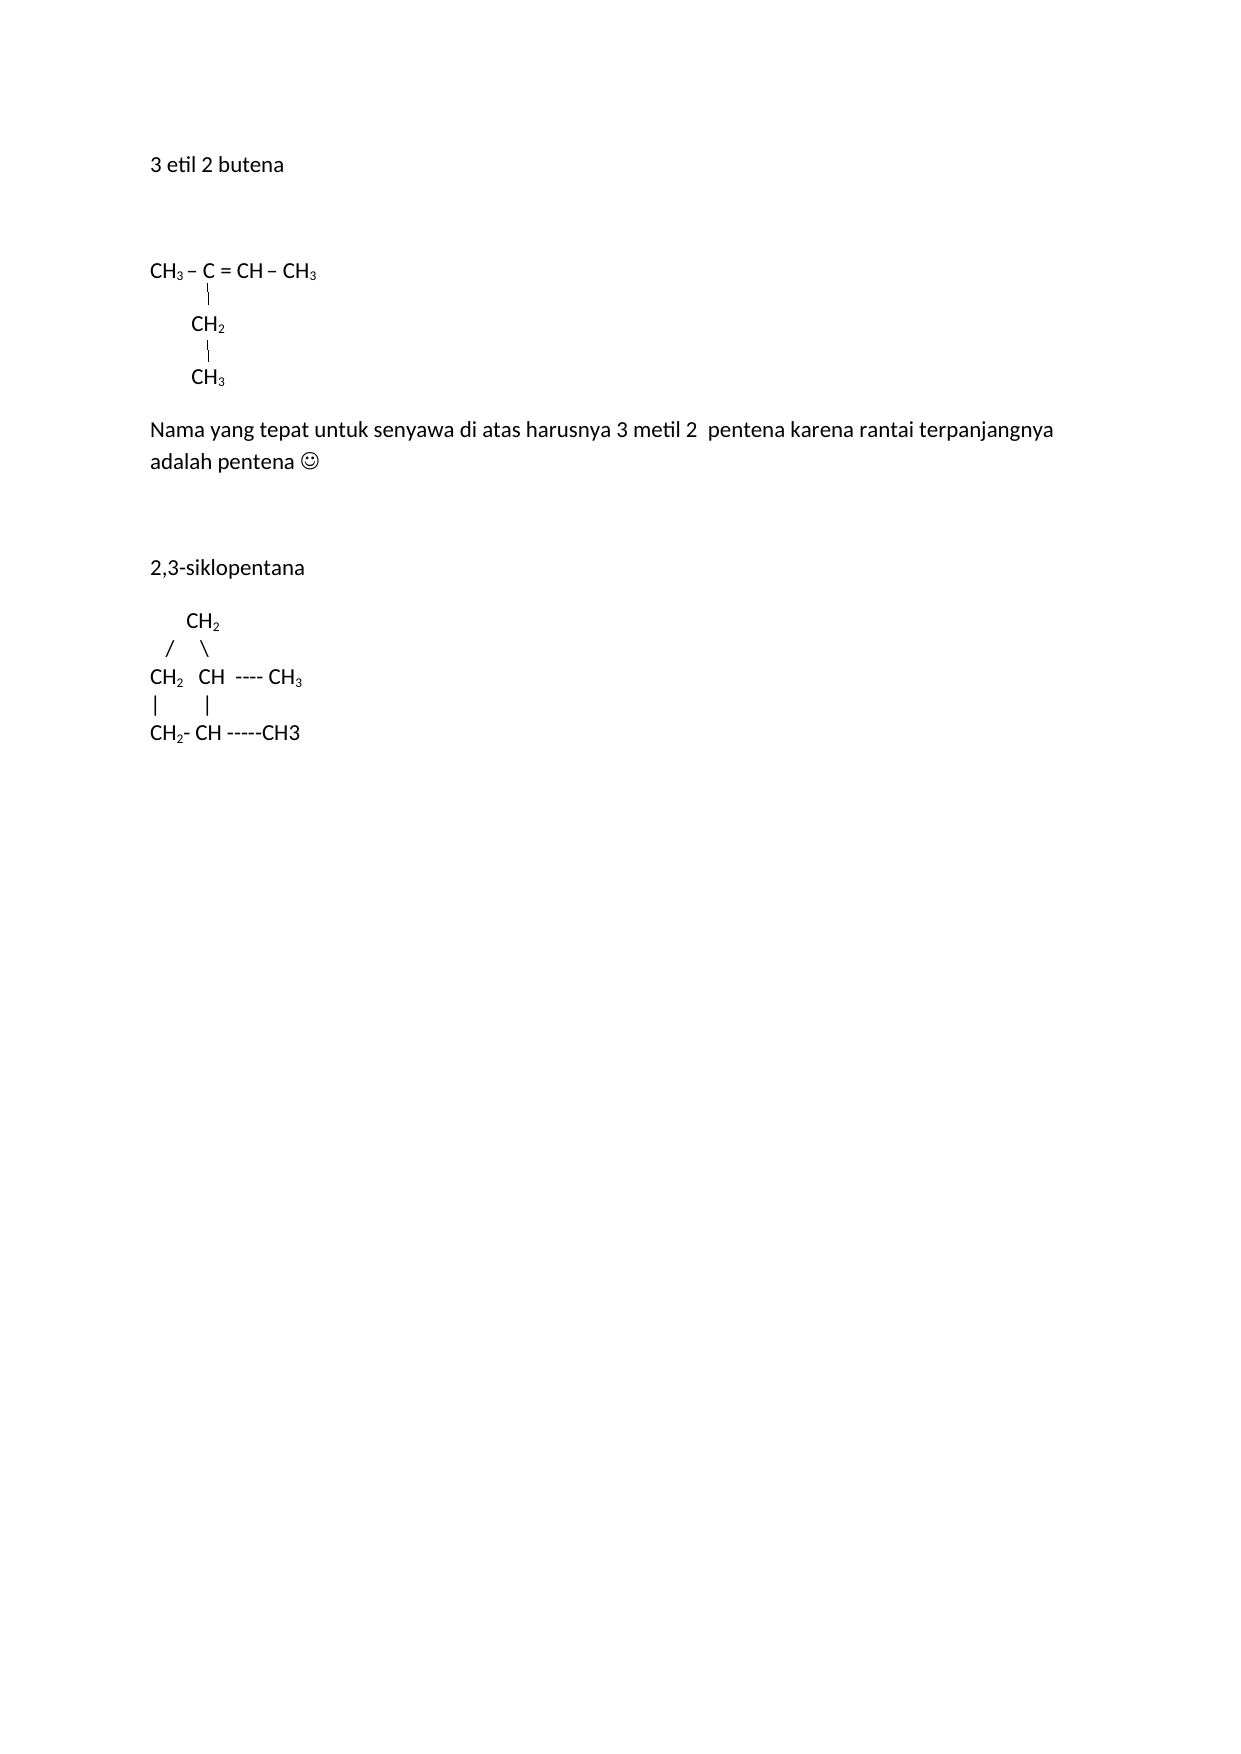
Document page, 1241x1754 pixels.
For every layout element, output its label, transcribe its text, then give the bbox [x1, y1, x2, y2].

text / \ [150, 634, 1090, 662]
text CH2 [150, 309, 1090, 337]
text | | [150, 690, 1090, 718]
text Nama yang tepat untuk senyawa di atas harusnya 3 metil 2 pentena karena rantai terpanjangnya adalah pentena [150, 415, 1090, 475]
text 2,3-siklopentana [150, 553, 1090, 581]
text CH3 [150, 362, 1090, 390]
text 3 etil 2 butena [150, 150, 1090, 178]
text CH2 [150, 606, 1090, 634]
text CH2- CH -----CH3 [150, 718, 1090, 746]
text CH2 CH ---- CH3 [150, 662, 1090, 690]
text CH3 – C = CH – CH3 [150, 256, 1090, 284]
